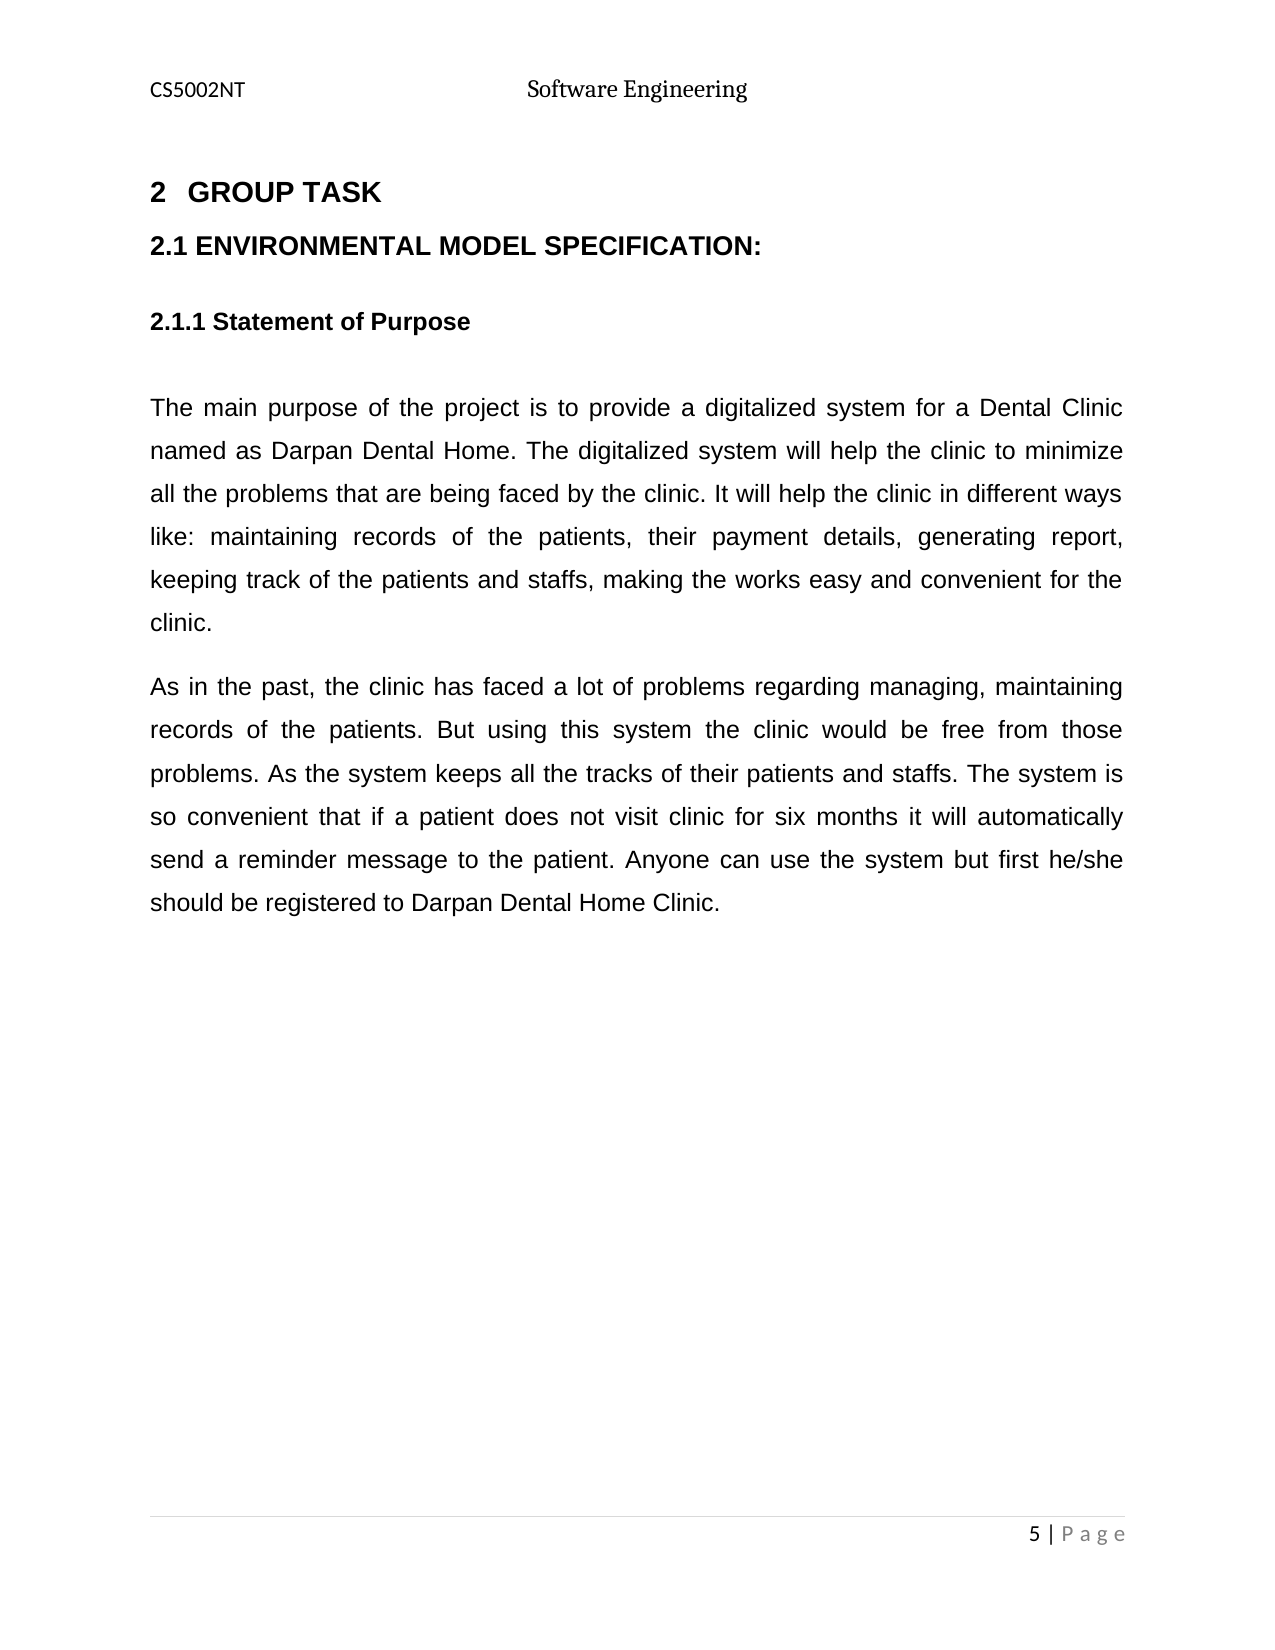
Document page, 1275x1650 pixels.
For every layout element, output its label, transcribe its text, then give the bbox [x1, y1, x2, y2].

text As in the past, the clinic has faced a lot of problems regarding managing, maintaining records of the patients. But using this system the clinic would be free from those problems. As the system keeps all the tracks of their patients and staffs. The system is so convenient that if a patient does not visit clinic for six months it will automatically send a reminder message to the patient. Anyone can use the system but first he/she should be registered to Darpan Dental Home Clinic. [150, 672, 1125, 917]
subtitle 2.1 ENVIRONMENTAL MODEL SPECIFICATION: [150, 229, 1125, 261]
text The main purpose of the project is to provide a digitalized system for a Dental Clinic named as Darpan Dental Home. The digitalized system will help the clinic to minimize all the problems that are being faced by the clinic. It will help the clinic in different ways like: maintaining records of the patients, their payment details, generating report, keeping track of the patients and staffs, making the works easy and convenient for the clinic. [150, 393, 1125, 637]
subtitle GROUP TASK [150, 175, 1125, 208]
subtitle 2.1.1 Statement of Purpose [150, 307, 1125, 336]
